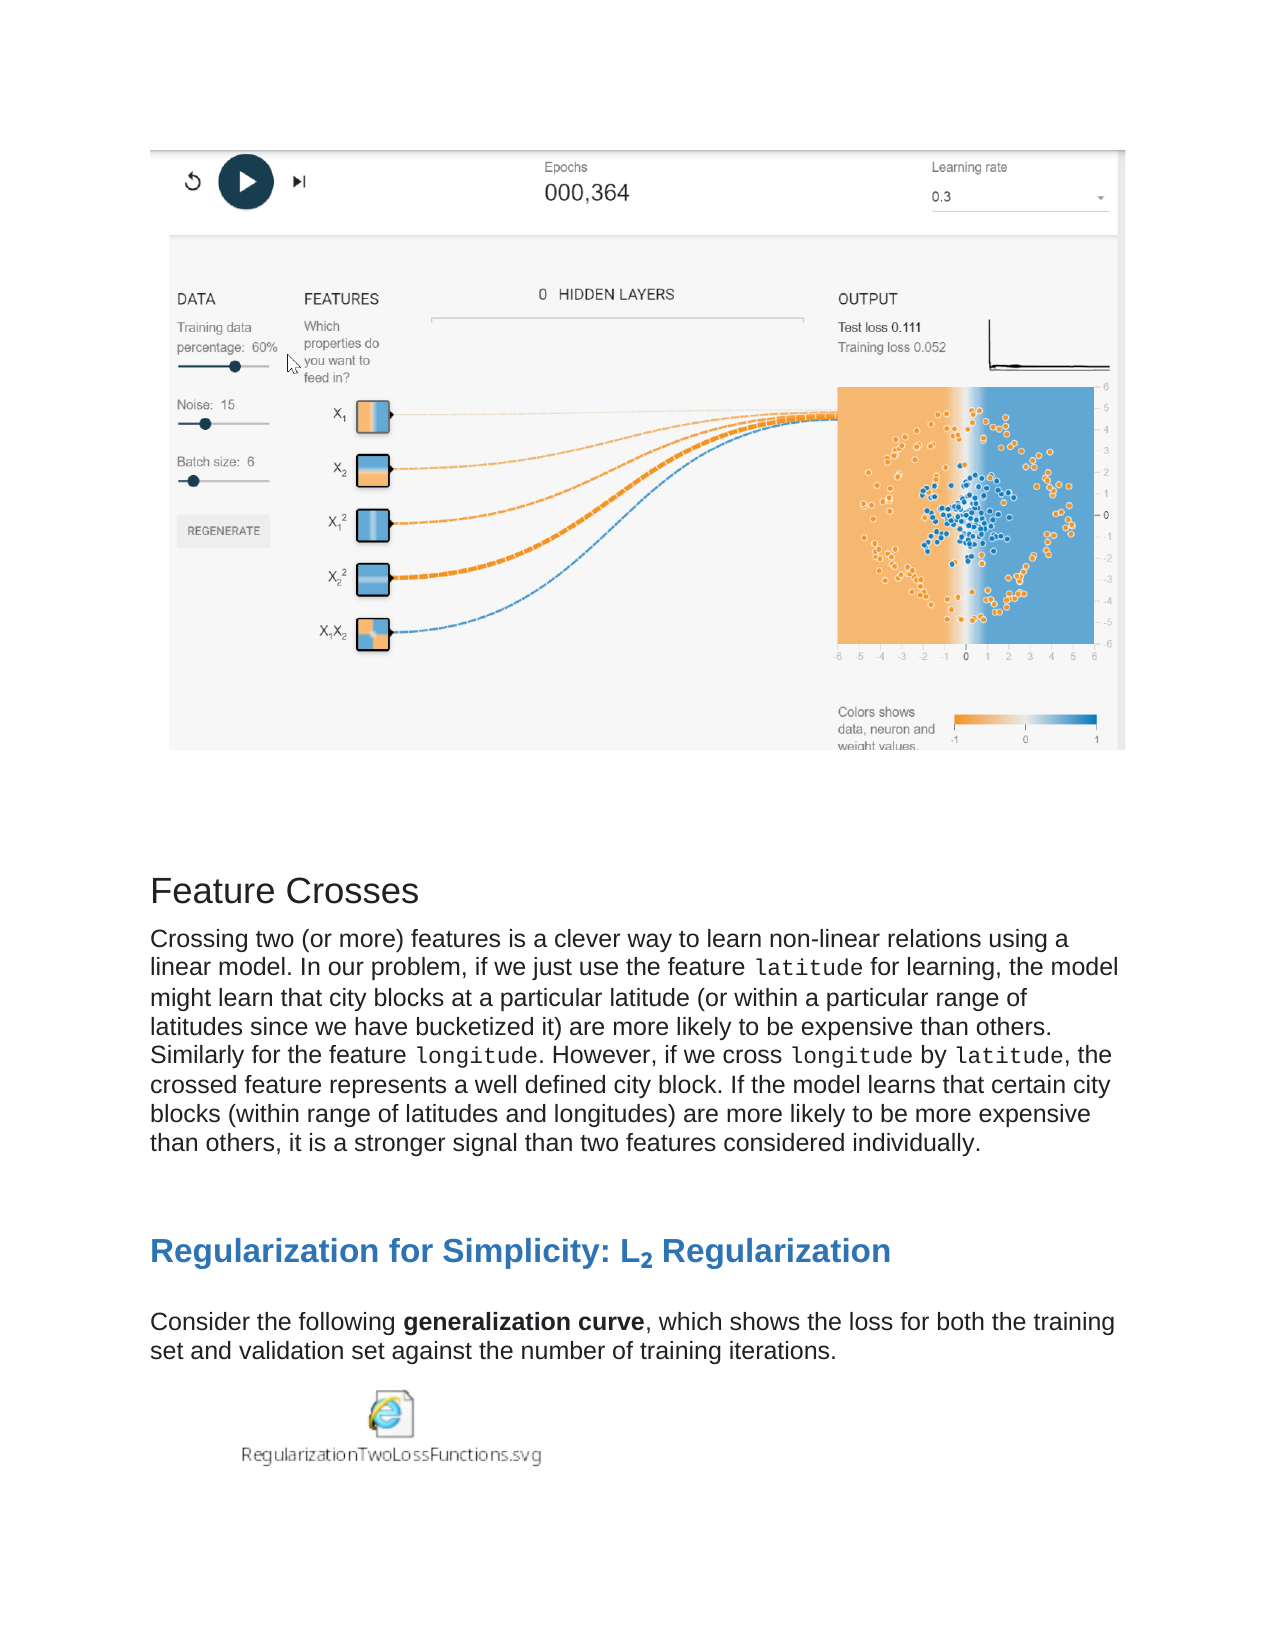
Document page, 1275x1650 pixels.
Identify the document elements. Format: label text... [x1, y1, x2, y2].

text Crossing two (or more) features is a clever way to learn non-linear relations using a linear model. In our problem, if we just use the feature latitude for learning, the model might learn that city blocks at a particular latitude (or within a particular range of latitudes since we have bucketized it) are more likely to be expensive than others. Similarly for the feature longitude. However, if we cross longitude by latitude, the crossed feature represents a well defined city block. If the model learns that certain city blocks (within range of latitudes and longitudes) are more likely to be more expensive than others, it is a stronger signal than two features considered individually. [150, 924, 1125, 1157]
subtitle Feature Crosses [150, 869, 1125, 911]
subtitle Regularization for Simplicity: L₂ Regularization [150, 1207, 1125, 1270]
picture [150, 150, 1126, 750]
text Consider the following generalization curve, which shows the loss for both the training set and validation set against the number of training iterations. [150, 1307, 1125, 1365]
